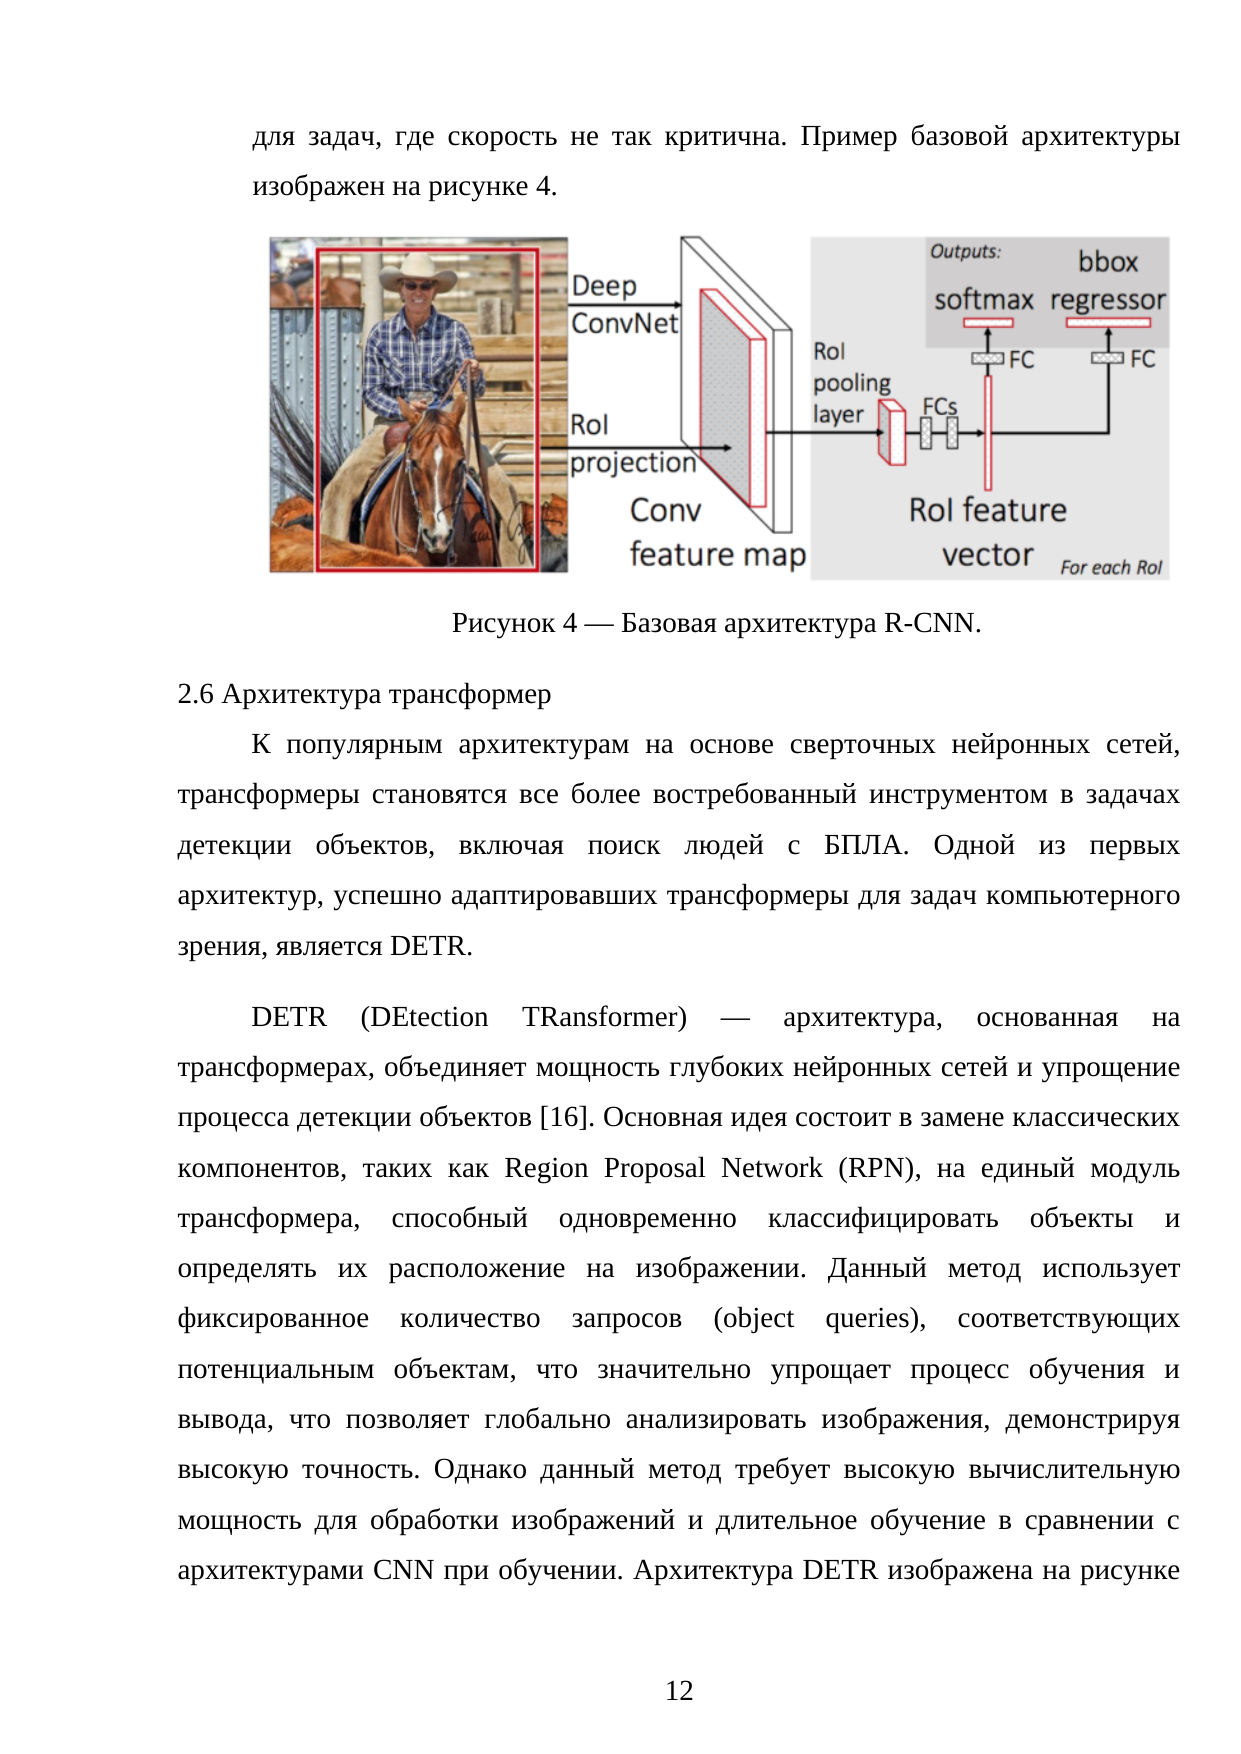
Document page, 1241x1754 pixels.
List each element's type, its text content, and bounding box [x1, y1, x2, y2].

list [215, 118, 1181, 202]
subtitle 2.6 Архитектура трансформер [177, 676, 1181, 709]
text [177, 999, 1181, 1586]
picture [260, 218, 1174, 589]
text К популярным архитектурам на основе сверточных нейронных сетей, трансформеры становятся все более востребованный инструментом в задачах детекции объектов, включая поиск людей с БПЛА. Одной из первых архитектур, успешно адаптировавших трансформеры для задач компьютерного зрения, является DETR. [177, 726, 1181, 961]
list Рисунок 4 — Базовая архитектура R-CNN. [252, 605, 1181, 638]
